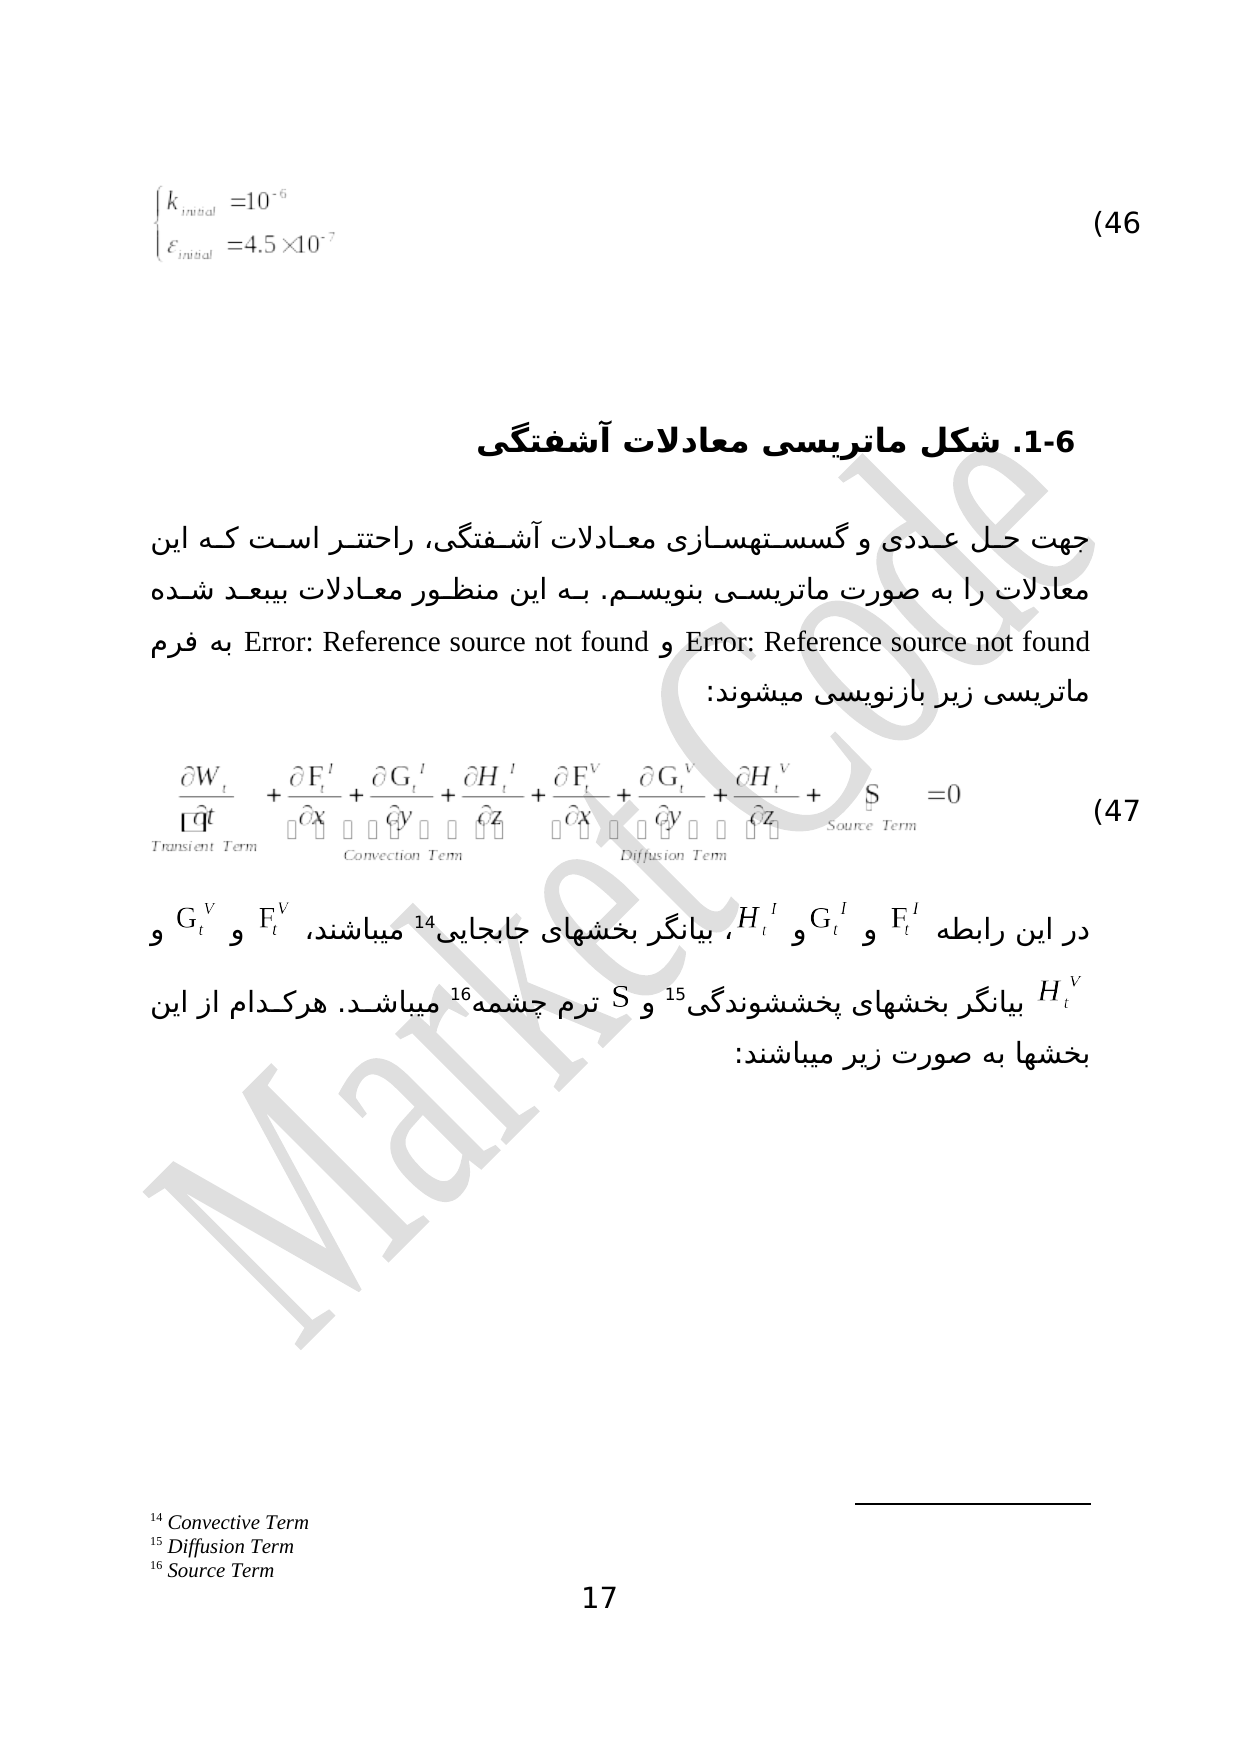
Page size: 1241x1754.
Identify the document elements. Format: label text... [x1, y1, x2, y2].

table_header [139, 726, 1034, 896]
table_header [139, 150, 1034, 297]
table_header [1034, 150, 1114, 297]
text شکل ماتریسی معادلات آشفتگی [150, 422, 1002, 461]
table_header [1034, 726, 1114, 896]
text در این رابطه و و ، بیانگر بخشهای جابجایی میباشند، و و بیانگر بخشهای پخششوندگی و ترم چشمه میباشد. هرکدام از این بخشها به صورت زیر میباشند: [150, 896, 1090, 1070]
